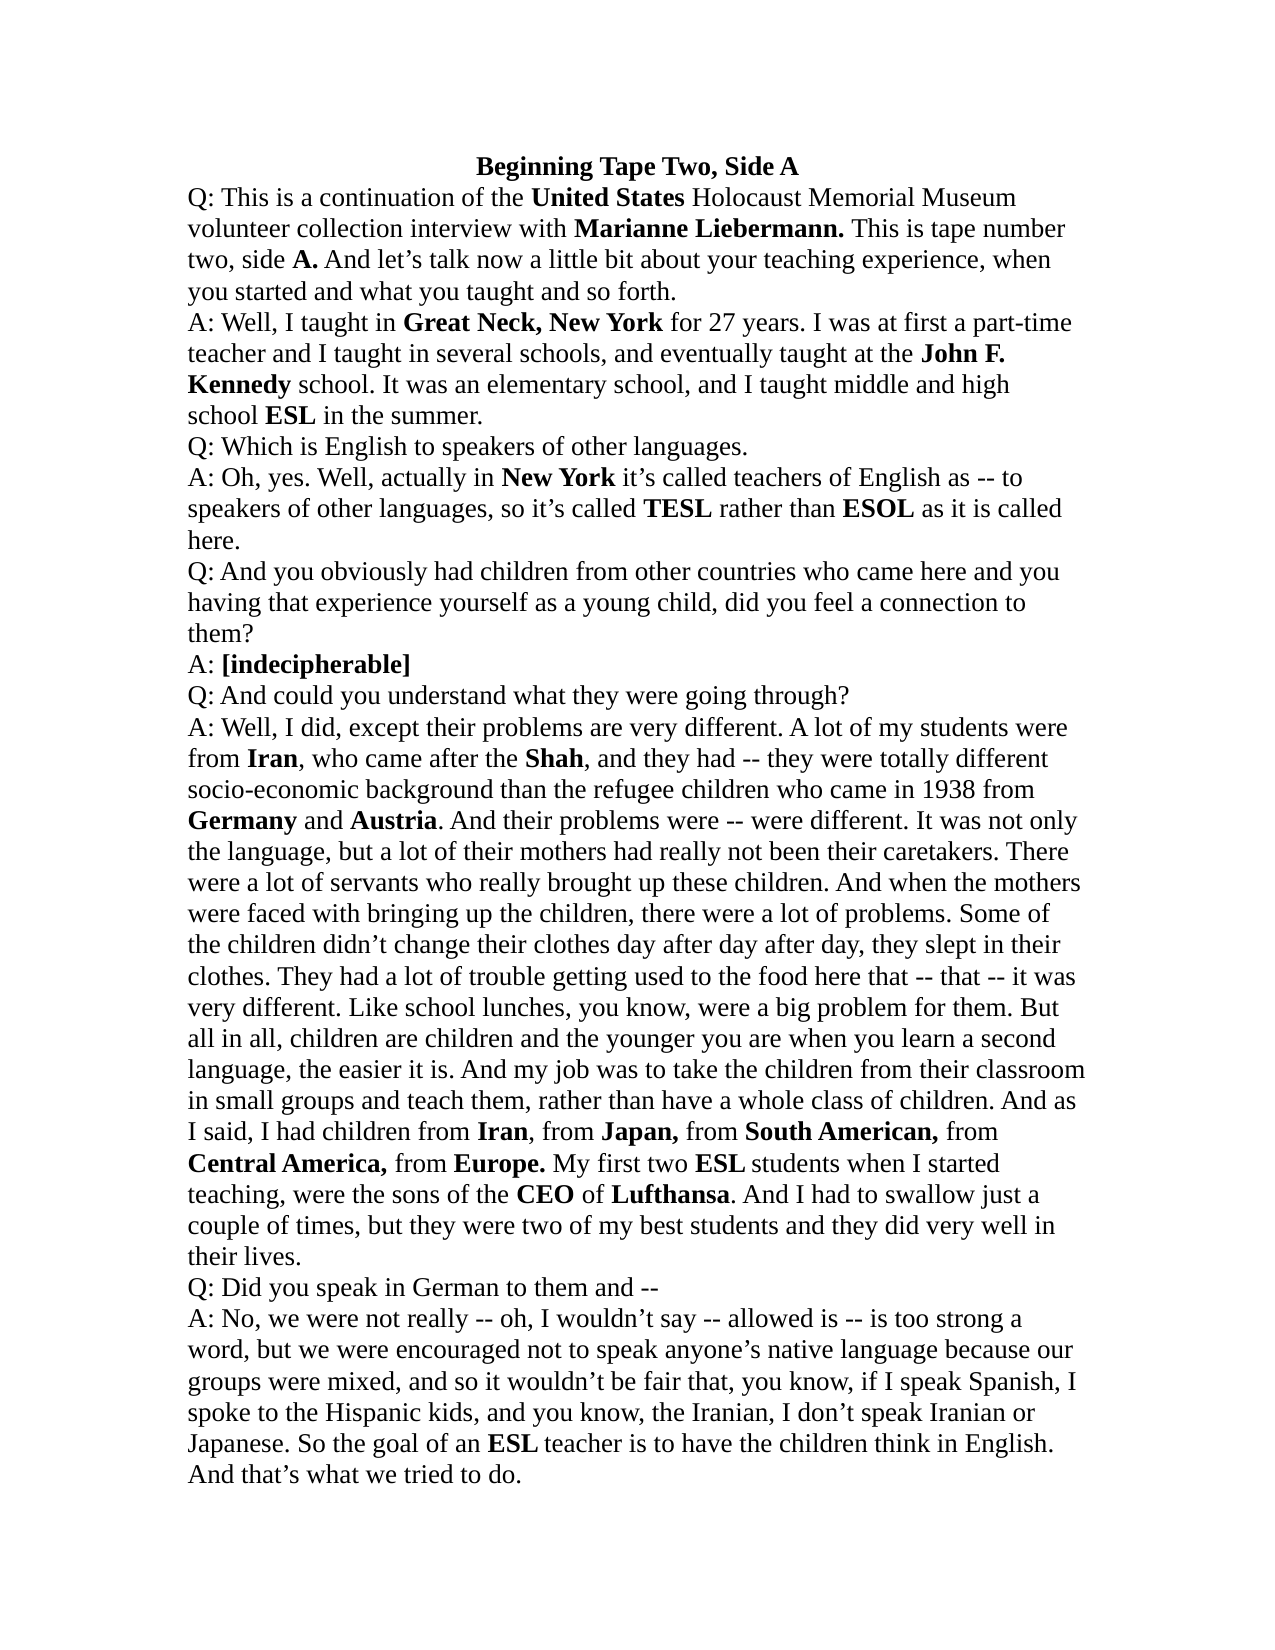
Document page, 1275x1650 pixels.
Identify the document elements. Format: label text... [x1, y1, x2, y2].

text Q: And could you understand what they were going through? [187, 679, 1087, 711]
text A: Well, I taught in Great Neck, New York for 27 years. I was at first a part-time teacher and I taught in several schools, and eventually taught at the John F. Kennedy school. It was an elementary school, and I taught middle and high school ESL in the summer. [187, 306, 1087, 430]
text A: No, we were not really -- oh, I wouldn’t say -- allowed is -- is too strong a word, but we were encouraged not to speak anyone’s native language because our groups were mixed, and so it wouldn’t be fair that, you know, if I speak Spanish, I spoke to the Hispanic kids, and you know, the Iranian, I don’t speak Iranian or Japanese. So the goal of an ESL teacher is to have the children think in English. And that’s what we tried to do. [187, 1302, 1087, 1489]
text A: Well, I did, except their problems are very different. A lot of my students were from Iran, who came after the Shah, and they had -- they were totally different socio-economic background than the refugee children who came in 1938 from Germany and Austria. And their problems were -- were different. It was not only the language, but a lot of their mothers had really not been their caretakers. There were a lot of servants who really brought up these children. And when the mothers were faced with bringing up the children, there were a lot of problems. Some of the children didn’t change their clothes day after day after day, they slept in their clothes. They had a lot of trouble getting used to the food here that -- that -- it was very different. Like school lunches, you know, were a big problem for them. But all in all, children are children and the younger you are when you learn a second language, the easier it is. And my job was to take the children from their classroom in small groups and teach them, rather than have a whole class of children. And as I said, I had children from Iran, from Japan, from South American, from Central America, from Europe. My first two ESL students when I started teaching, were the sons of the CEO of Lufthansa. And I had to swallow just a couple of times, but they were two of my best students and they did very well in their lives. [187, 711, 1087, 1271]
text Q: Did you speak in German to them and -- [187, 1271, 1087, 1302]
text Q: Which is English to speakers of other languages. [187, 430, 1087, 461]
text A: [indecipherable] [187, 648, 1087, 679]
text Q: This is a continuation of the United States Holocaust Memorial Museum volunteer collection interview with Marianne Liebermann. This is tape number two, side A. And let’s talk now a little bit about your teaching experience, when you started and what you taught and so forth. [187, 181, 1087, 306]
text Q: And you obviously had children from other countries who came here and you having that experience yourself as a young child, did you feel a connection to them? [187, 555, 1087, 648]
text A: Oh, yes. Well, actually in New York it’s called teachers of English as -- to speakers of other languages, so it’s called TESL rather than ESOL as it is called here. [187, 461, 1087, 555]
text Beginning Tape Two, Side A [187, 150, 1087, 181]
